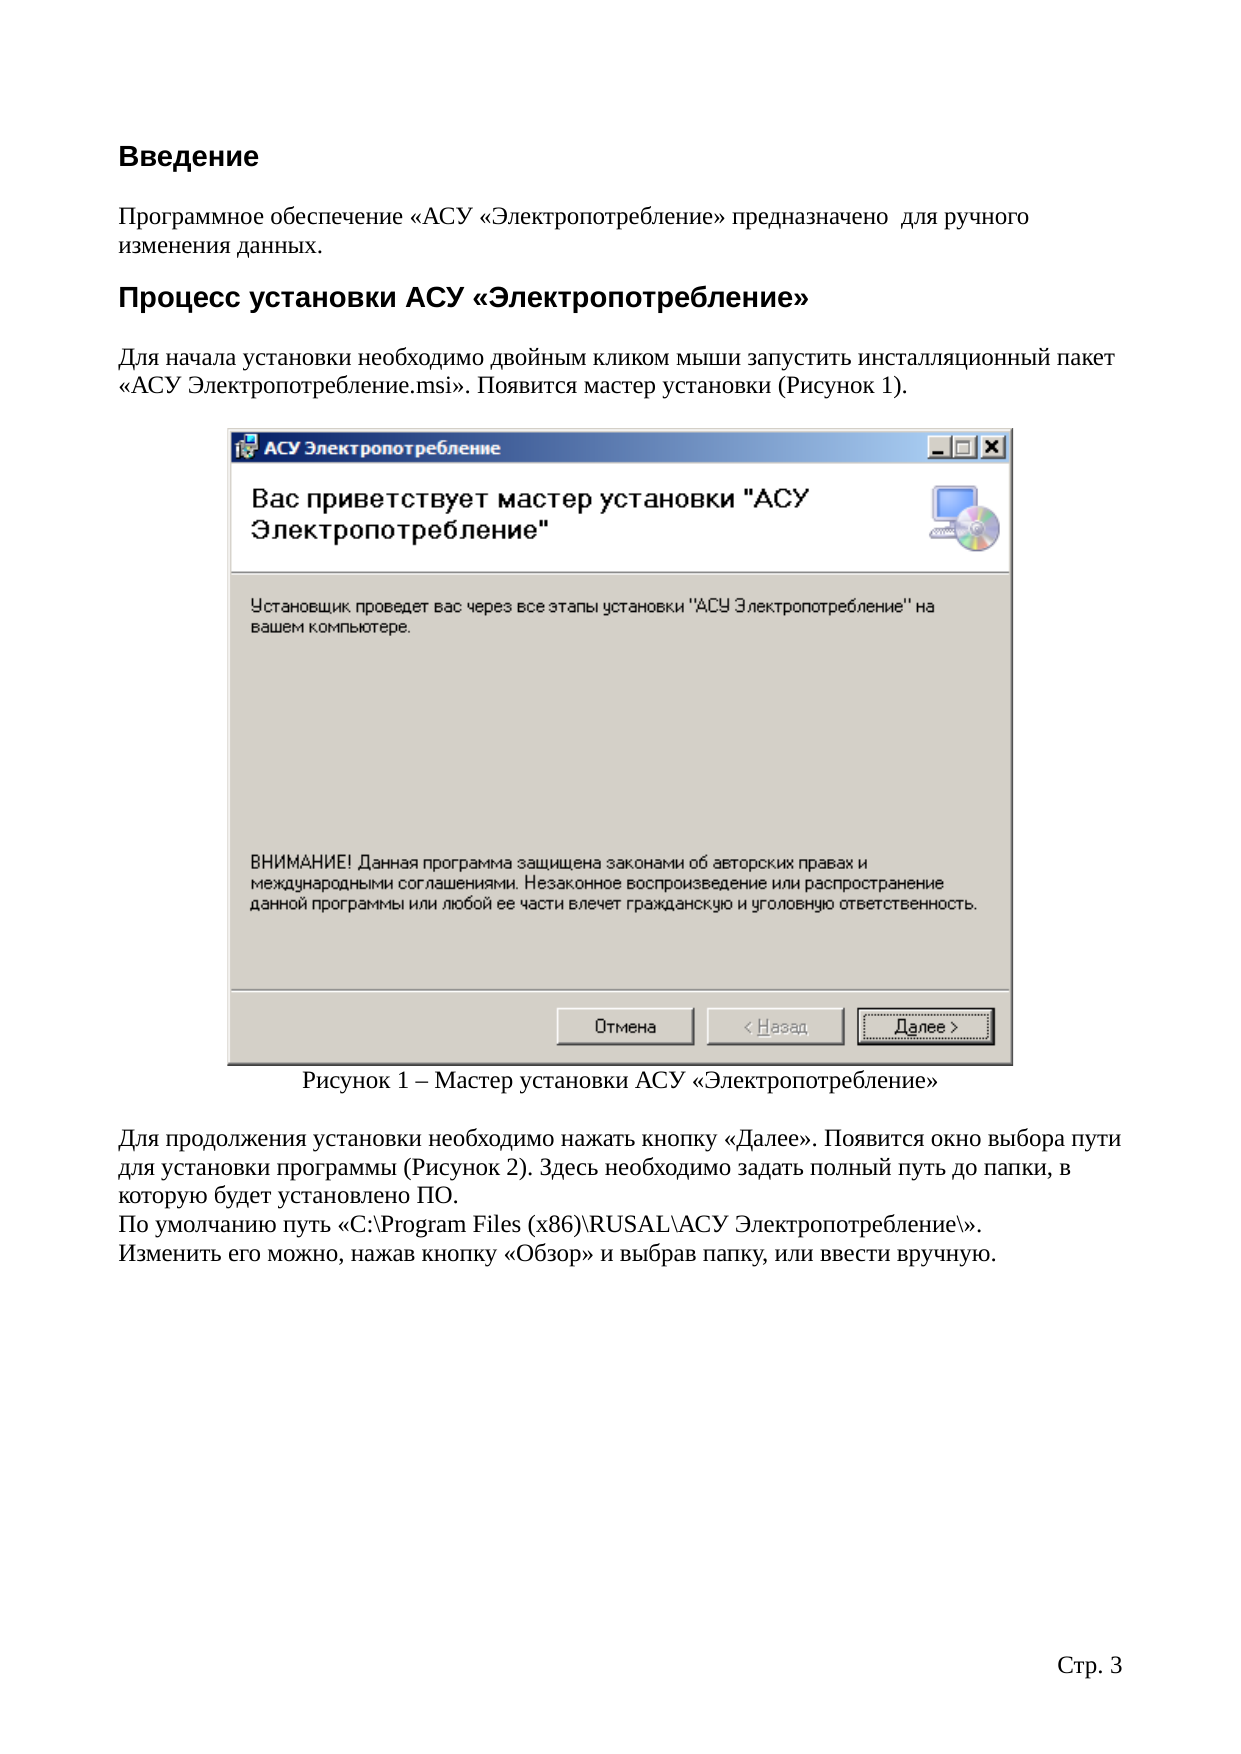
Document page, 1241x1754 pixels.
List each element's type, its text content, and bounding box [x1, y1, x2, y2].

text По умолчанию путь «C:\Program Files (x86)\RUSAL\АСУ Электропотребление\». [118, 1209, 1122, 1238]
text Для начала установки необходимо двойным кликом мыши запустить инсталляционный пакет «АСУ Электропотребление.msi». Появится мастер установки (Рисунок 1). [118, 342, 1122, 399]
text Рисунок 1 – Мастер установки АСУ «Электропотребление» [118, 1066, 1122, 1094]
text Программное обеспечение «АСУ «Электропотребление» предназначено для ручного изменения данных. [118, 201, 1122, 259]
picture [227, 428, 1014, 1066]
subtitle Процесс установки АСУ «Электропотребление» [118, 279, 1122, 313]
text Для продолжения установки необходимо нажать кнопку «Далее». Появится окно выбора пути для установки программы (Рисунок 2). Здесь необходимо задать полный путь до папки, в которую будет установлено ПО. [118, 1123, 1122, 1209]
text Изменить его можно, нажав кнопку «Обзор» и выбрав папку, или ввести вручную. [118, 1238, 1122, 1267]
subtitle Введение [118, 139, 1122, 172]
